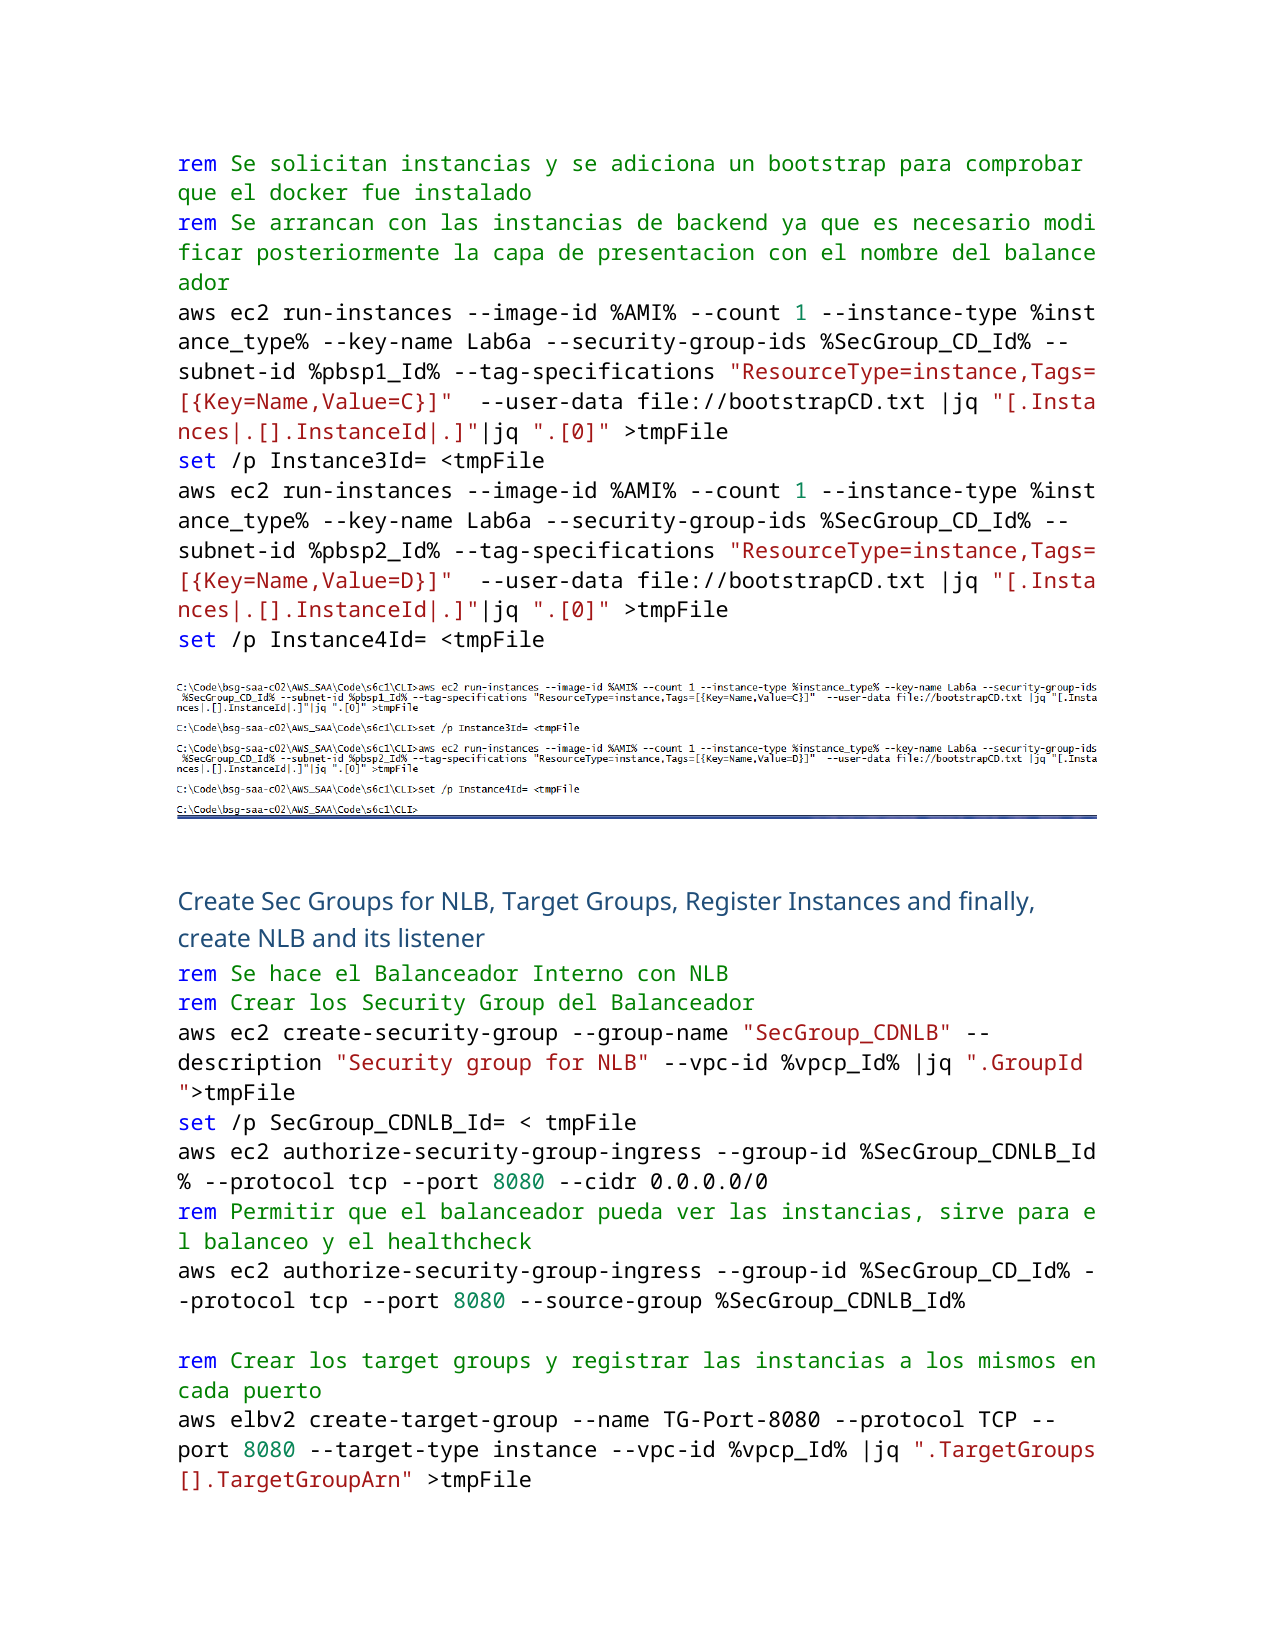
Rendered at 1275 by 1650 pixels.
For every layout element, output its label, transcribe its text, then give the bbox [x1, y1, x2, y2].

text set /p Instance4Id= <tmpFile [177, 624, 1098, 654]
text aws ec2 run-instances --image-id %AMI% --count 1 --instance-type %instance_type% --key-name Lab6a --security-group-ids %SecGroup_CD_Id% --subnet-id %pbsp2_Id% --tag-specifications "ResourceType=instance,Tags=[{Key=Name,Value=D}]" --user-data file://bootstrapCD.txt |jq "[.Instances|.[].InstanceId|.]"|jq ".[0]" >tmpFile [177, 475, 1098, 624]
text rem Crear los Security Group del Balanceador [177, 987, 1098, 1017]
text aws ec2 run-instances --image-id %AMI% --count 1 --instance-type %instance_type% --key-name Lab6a --security-group-ids %SecGroup_CD_Id% --subnet-id %pbsp1_Id% --tag-specifications "ResourceType=instance,Tags=[{Key=Name,Value=C}]" --user-data file://bootstrapCD.txt |jq "[.Instances|.[].InstanceId|.]"|jq ".[0]" >tmpFile [177, 297, 1098, 446]
text rem Se hace el Balanceador Interno con NLB [177, 958, 1098, 987]
text aws ec2 create-security-group --group-name "SecGroup_CDNLB" --description "Security group for NLB" --vpc-id %vpcp_Id% |jq ".GroupId">tmpFile [177, 1017, 1098, 1107]
text rem Crear los target groups y registrar las instancias a los mismos en cada puerto [177, 1345, 1098, 1404]
text rem Se solicitan instancias y se adiciona un bootstrap para comprobar que el docker fue instalado [177, 148, 1098, 207]
text aws ec2 authorize-security-group-ingress --group-id %SecGroup_CDNLB_Id% --protocol tcp --port 8080 --cidr 0.0.0.0/0 [177, 1136, 1098, 1196]
subtitle Create Sec Groups for NLB, Target Groups, Register Instances and finally, create NLB and its listener [177, 884, 1098, 955]
text rem Se arrancan con las instancias de backend ya que es necesario modificar posteriormente la capa de presentacion con el nombre del balanceador [177, 207, 1098, 297]
text set /p Instance3Id= <tmpFile [177, 446, 1098, 475]
text aws elbv2 create-target-group --name TG-Port-8080 --protocol TCP --port 8080 --target-type instance --vpc-id %vpcp_Id% |jq ".TargetGroups[].TargetGroupArn" >tmpFile [177, 1404, 1098, 1494]
text aws ec2 authorize-security-group-ingress --group-id %SecGroup_CD_Id% --protocol tcp --port 8080 --source-group %SecGroup_CDNLB_Id% [177, 1256, 1098, 1315]
picture [177, 683, 1097, 819]
text rem Permitir que el balanceador pueda ver las instancias, sirve para el balanceo y el healthcheck [177, 1196, 1098, 1256]
text set /p SecGroup_CDNLB_Id= < tmpFile [177, 1107, 1098, 1136]
